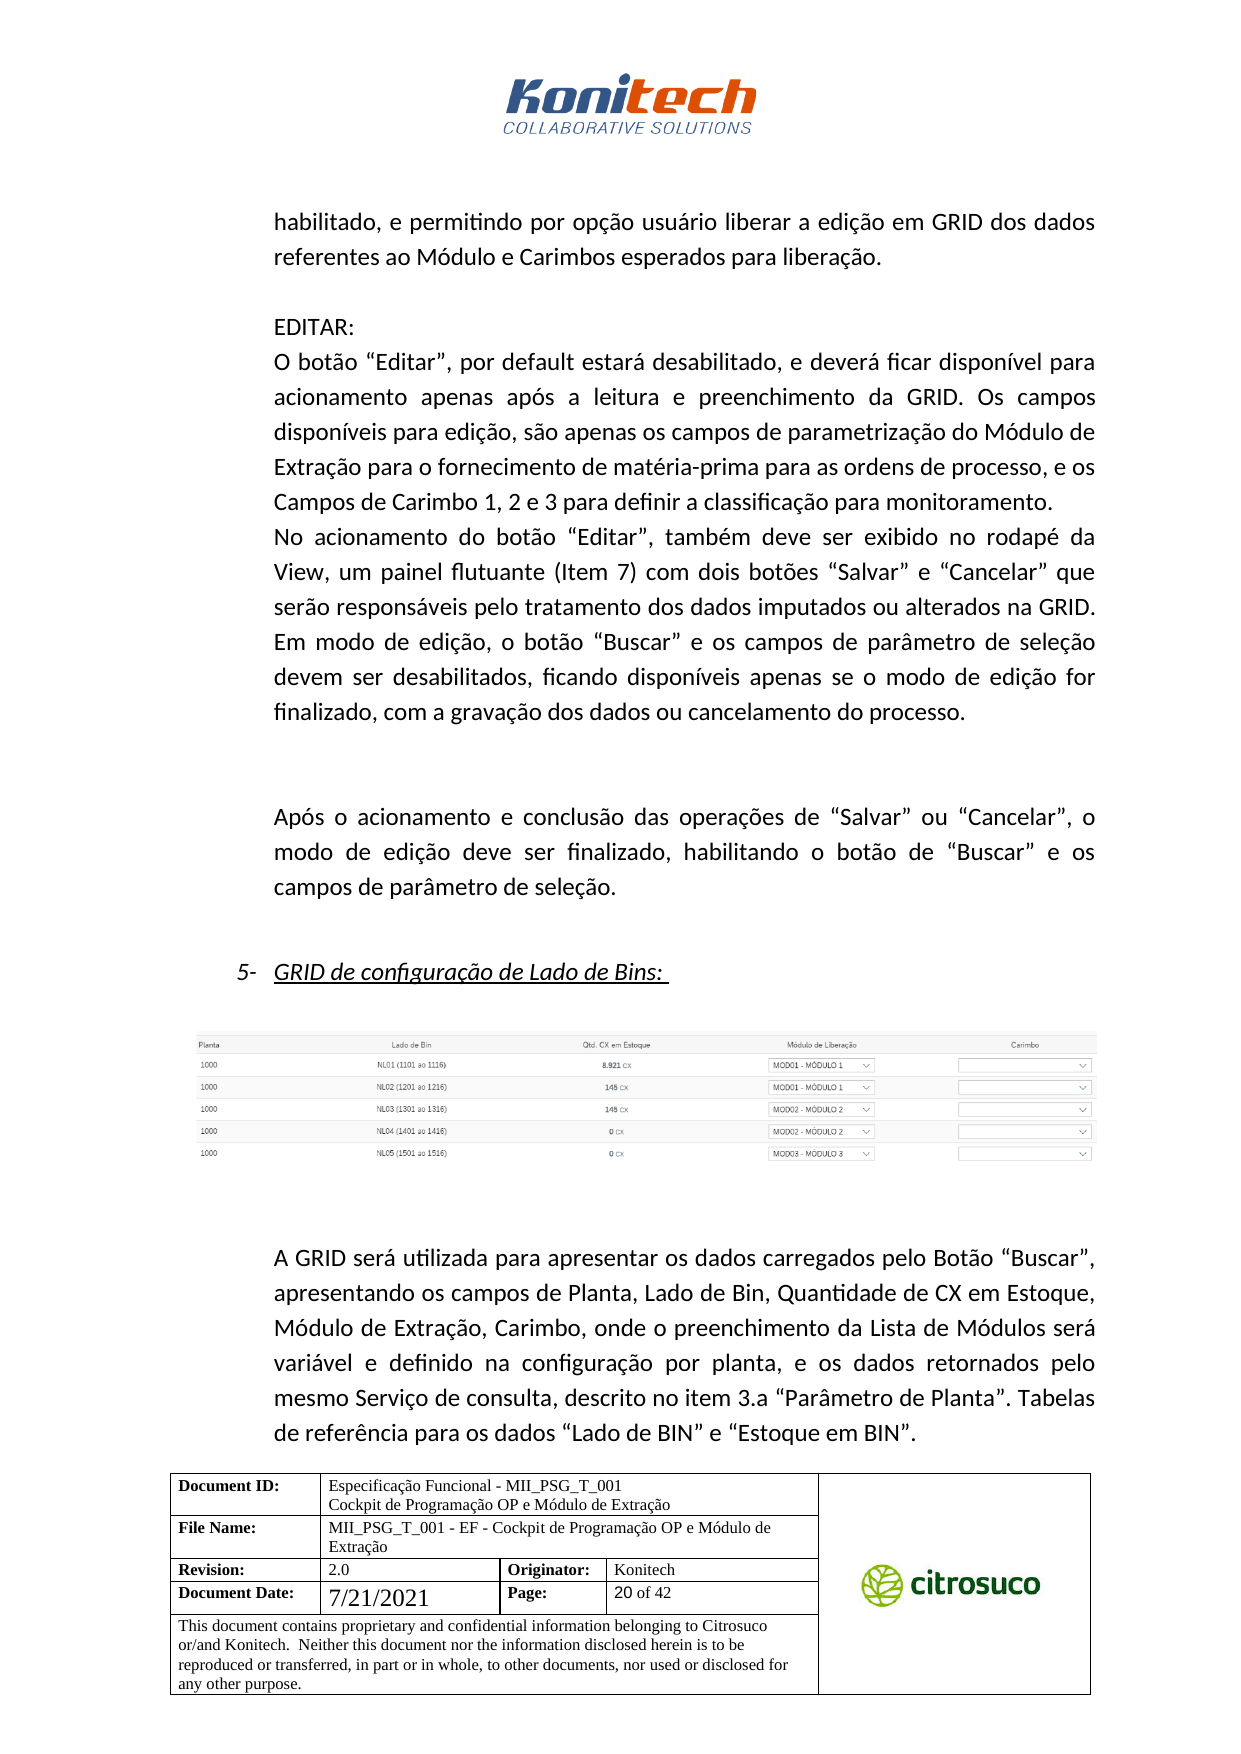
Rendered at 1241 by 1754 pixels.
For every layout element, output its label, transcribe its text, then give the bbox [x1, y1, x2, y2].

list A GRID será utilizada para apresentar os dados carregados pelo Botão “Buscar”, apresentando os campos de Planta, Lado de Bin, Quantidade de CX em Estoque, Módulo de Extração, Carimbo, onde o preenchimento da Lista de Módulos será variável e definido na configuração por planta, e os dados retornados pelo mesmo Serviço de consulta, descrito no item 3.a “Parâmetro de Planta”. Tabelas de referência para os dados “Lado de BIN” e “Estoque em BIN”. [274, 1242, 1097, 1447]
list Após o acionamento e conclusão das operações de “Salvar” ou “Cancelar”, o modo de edição deve ser finalizado, habilitando o botão de “Buscar” e os campos de parâmetro de seleção. [274, 801, 1097, 902]
list No acionamento do botão “Editar”, também deve ser exibido no rodapé da View, um painel flutuante (Item 7) com dois botões “Salvar” e “Cancelar” que serão responsáveis pelo tratamento dos dados imputados ou alterados na GRID. Em modo de edição, o botão “Buscar” e os campos de parâmetro de seleção devem ser desabilitados, ficando disponíveis apenas se o modo de edição for finalizado, com a gravação dos dados ou cancelamento do processo. [274, 521, 1097, 727]
list EDITAR: [274, 311, 1097, 342]
picture [196, 1031, 1097, 1163]
picture [833, 1519, 1081, 1650]
list GRID de configuração de Lado de Bins: [236, 956, 1097, 986]
list O botão “Editar”, por default estará desabilitado, e deverá ficar disponível para acionamento apenas após a leitura e preenchimento da GRID. Os campos disponíveis para edição, são apenas os campos de parametrização do Módulo de Extração para o fornecimento de matéria-prima para as ordens de processo, e os Campos de Carimbo 1, 2 e 3 para definir a classificação para monitoramento. [274, 346, 1097, 517]
picture [503, 73, 757, 134]
